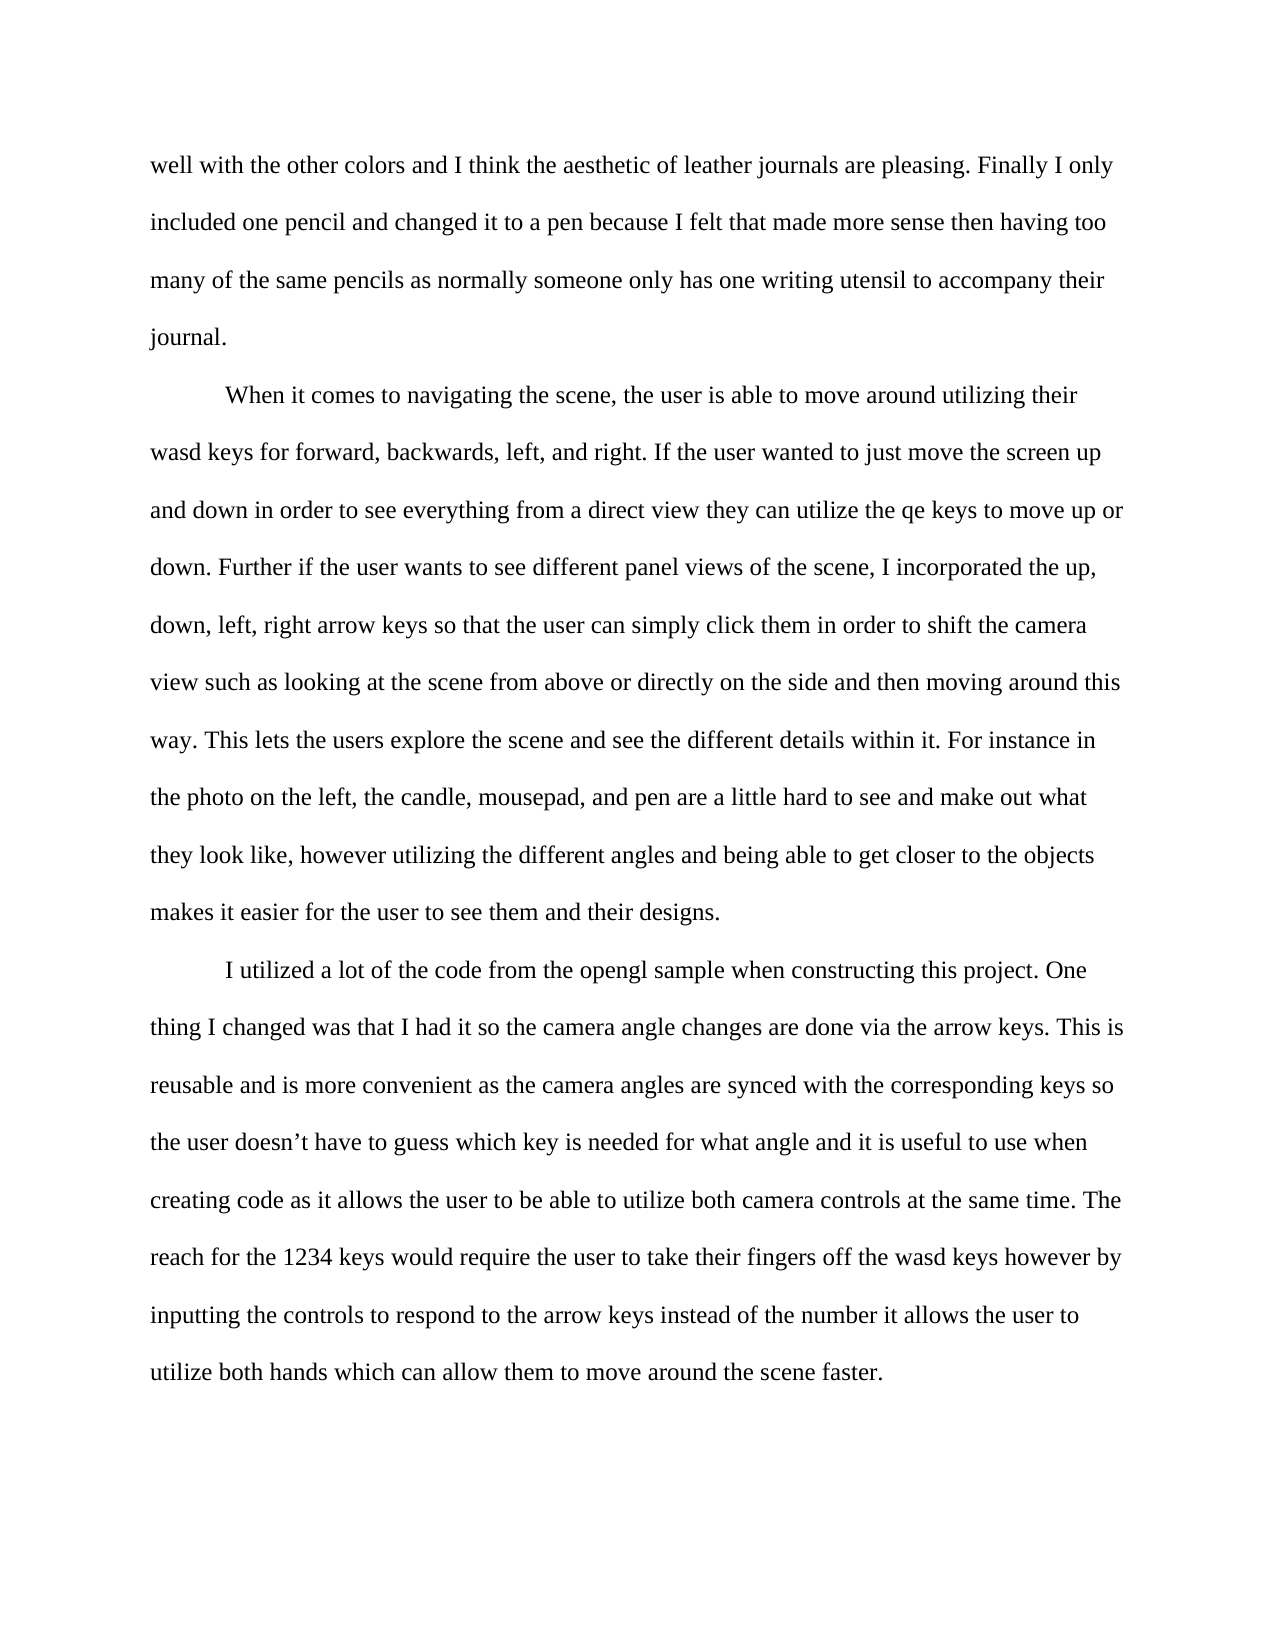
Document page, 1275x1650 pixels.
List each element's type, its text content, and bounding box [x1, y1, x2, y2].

text When it comes to navigating the scene, the user is able to move around utilizing their wasd keys for forward, backwards, left, and right. If the user wanted to just move the screen up and down in order to see everything from a direct view they can utilize the qe keys to move up or down. Further if the user wants to see different panel views of the scene, I incorporated the up, down, left, right arrow keys so that the user can simply click them in order to shift the camera view such as looking at the scene from above or directly on the side and then moving around this way. This lets the users explore the scene and see the different details within it. For instance in the photo on the left, the candle, mousepad, and pen are a little hard to see and make out what they look like, however utilizing the different angles and being able to get closer to the objects makes it easier for the user to see them and their designs. [150, 380, 1125, 926]
text I utilized a lot of the code from the opengl sample when constructing this project. One thing I changed was that I had it so the camera angle changes are done via the arrow keys. This is reusable and is more convenient as the camera angles are synced with the corresponding keys so the user doesn’t have to guess which key is needed for what angle and it is useful to use when creating code as it allows the user to be able to utilize both camera controls at the same time. The reach for the 1234 keys would require the user to take their fingers off the wasd keys however by inputting the controls to respond to the arrow keys instead of the number it allows the user to utilize both hands which can allow them to move around the scene faster. [150, 955, 1125, 1386]
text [150, 150, 1125, 351]
